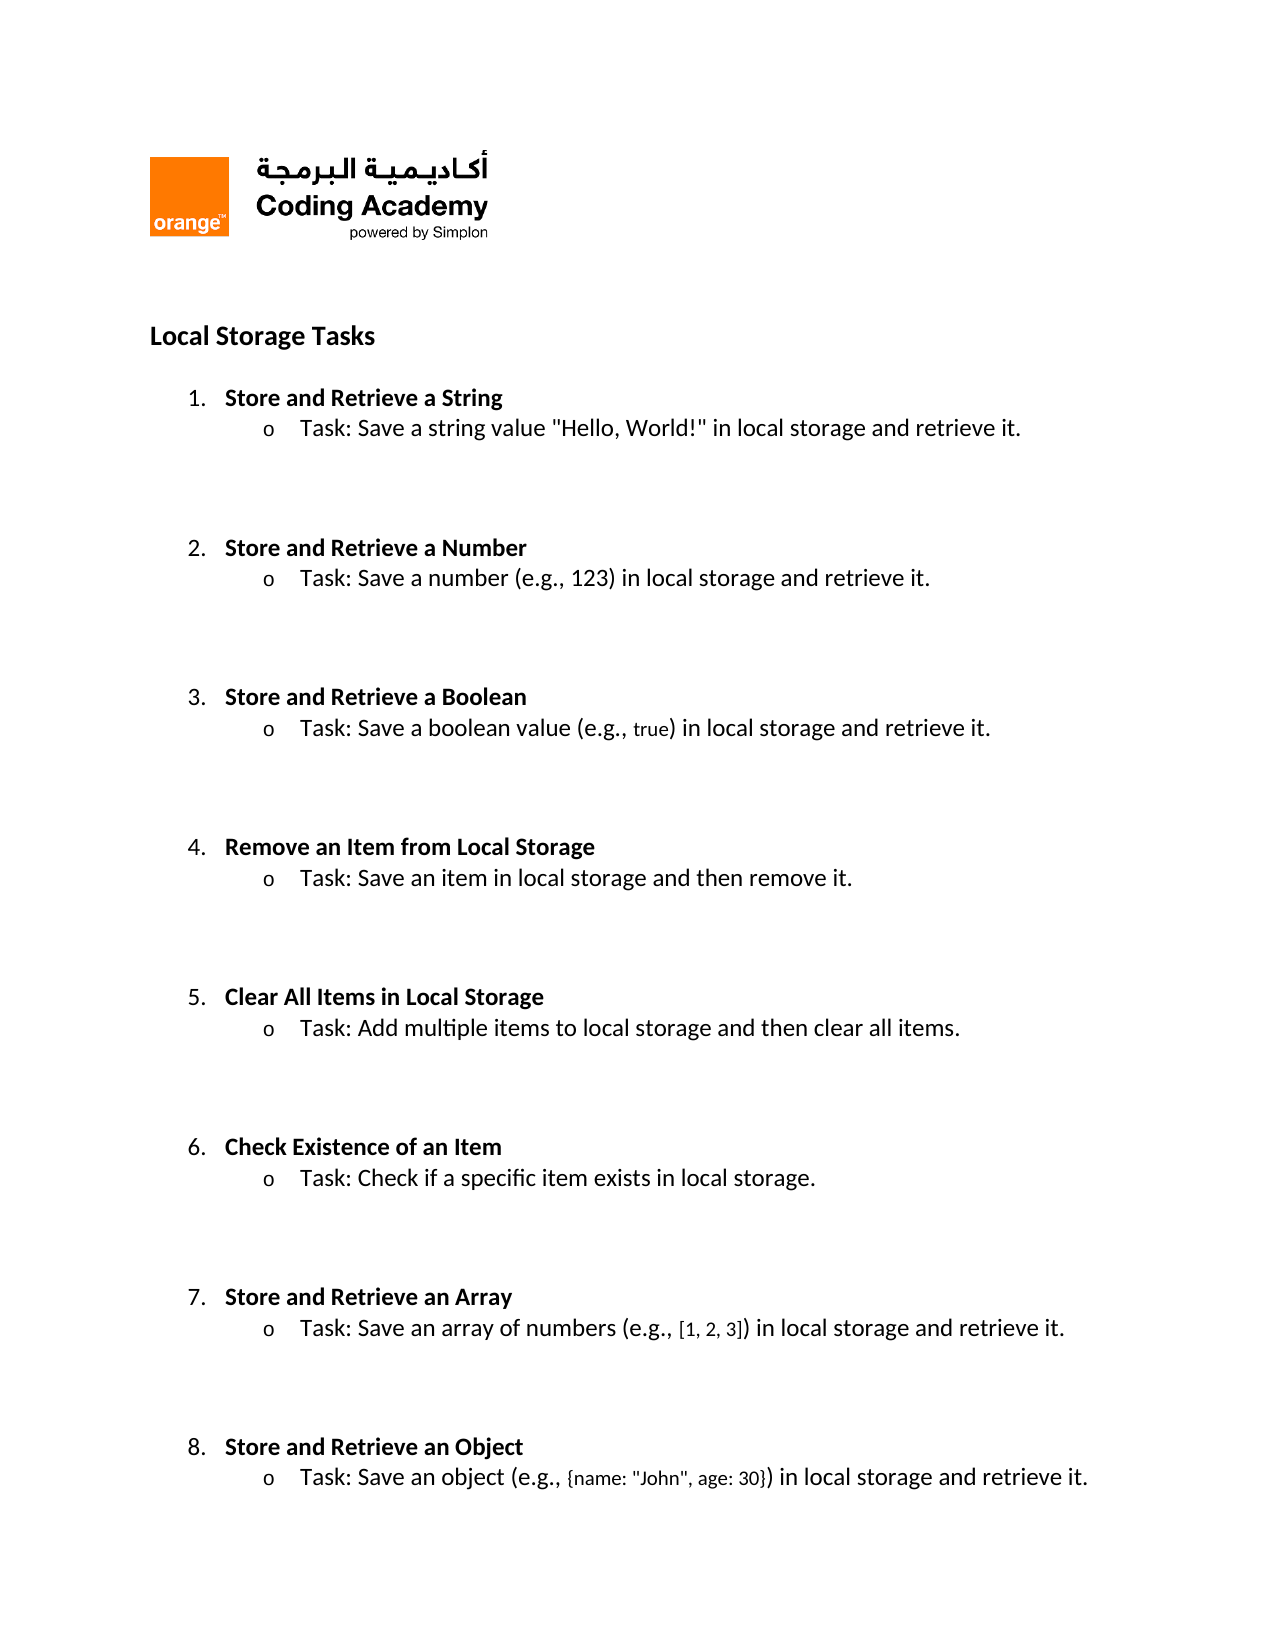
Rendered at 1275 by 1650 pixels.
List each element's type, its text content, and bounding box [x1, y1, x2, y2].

list Task: Save a string value "Hello, World!" in local storage and retrieve it. [262, 412, 1125, 443]
list Remove an Item from Local Storage [187, 831, 1125, 862]
list Check Existence of an Item [187, 1131, 1125, 1162]
list Task: Save an item in local storage and then remove it. [262, 862, 1125, 892]
list Store and Retrieve an Array [187, 1281, 1125, 1312]
list Task: Add multiple items to local storage and then clear all items. [262, 1012, 1125, 1042]
picture [150, 150, 488, 240]
text Local Storage Tasks [150, 318, 1125, 353]
list Clear All Items in Local Storage [187, 981, 1125, 1012]
list Store and Retrieve a Boolean [187, 682, 1125, 712]
list Store and Retrieve a String [187, 382, 1125, 412]
list Task: Save an array of numbers (e.g., [1, 2, 3]) in local storage and retrieve it. [262, 1312, 1125, 1342]
list Task: Check if a specific item exists in local storage. [262, 1162, 1125, 1192]
list Store and Retrieve an Object [187, 1431, 1125, 1462]
list Store and Retrieve a Number [187, 532, 1125, 562]
list Task: Save a boolean value (e.g., true) in local storage and retrieve it. [262, 712, 1125, 743]
list Task: Save an object (e.g., {name: "John", age: 30}) in local storage and retrieve it. [262, 1462, 1125, 1492]
list Task: Save a number (e.g., 123) in local storage and retrieve it. [262, 562, 1125, 593]
